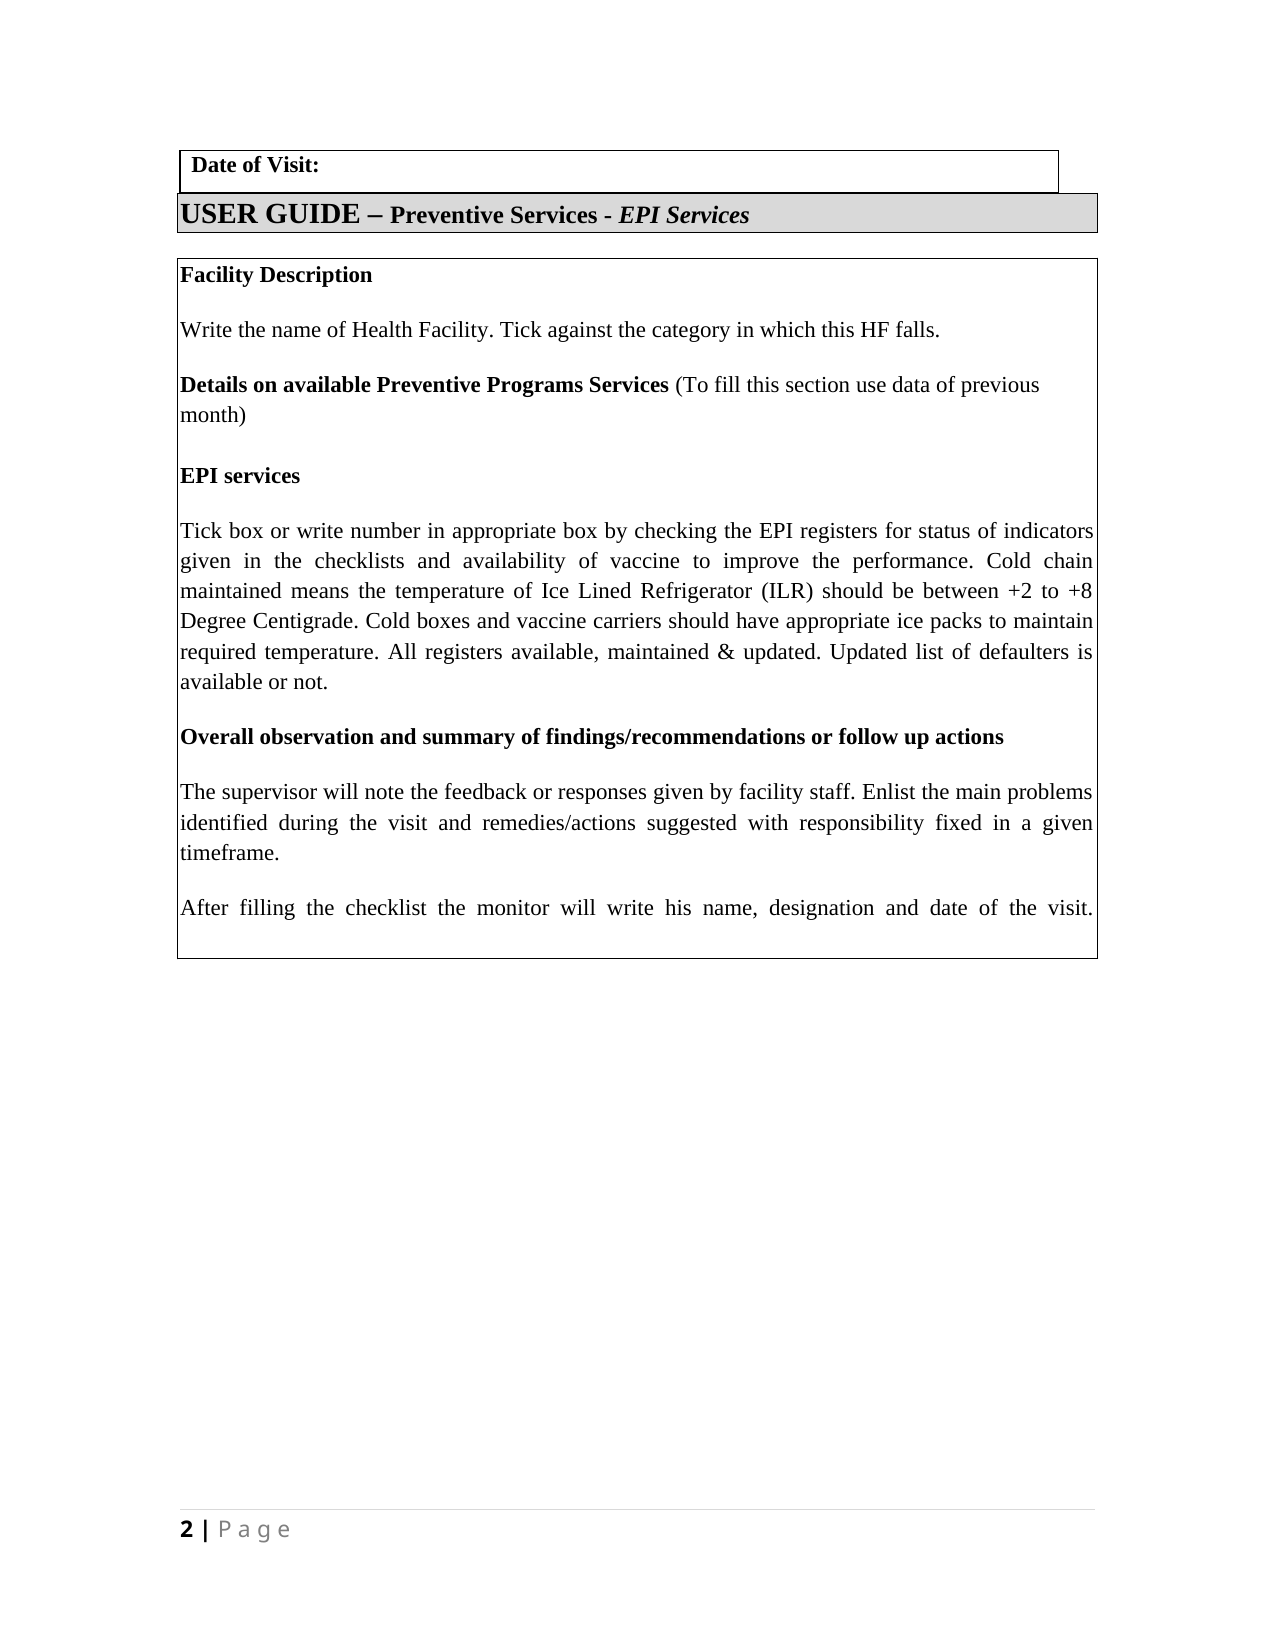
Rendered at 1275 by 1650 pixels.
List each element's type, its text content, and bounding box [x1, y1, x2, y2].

table_cell Date of Visit: [181, 151, 1058, 192]
text Details on available Preventive Programs Services (To fill this section use data of previous month) [178, 368, 1097, 428]
text Overall observation and summary of findings/recommendations or follow up actions [178, 720, 1097, 749]
text EPI services [178, 428, 1097, 488]
text After filling the checklist the monitor will write his name, designation and date of the visit. [178, 891, 1097, 958]
text Facility Description [178, 259, 1097, 287]
text Write the name of Health Facility. Tick against the category in which this HF falls. [178, 313, 1097, 342]
text The supervisor will note the feedback or responses given by facility staff. Enlist the main problems identified during the visit and remedies/actions suggested with responsibility fixed in a given timeframe. [178, 775, 1097, 865]
text USER GUIDE – Preventive Services - EPI Services [178, 194, 1097, 232]
text Tick box or write number in appropriate box by checking the EPI registers for status of indicators given in the checklists and availability of vaccine to improve the performance. Cold chain maintained means the temperature of Ice Lined Refrigerator (ILR) should be between +2 to +8 Degree Centigrade. Cold boxes and vaccine carriers should have appropriate ice packs to maintain required temperature. All registers available, maintained & updated. Updated list of defaulters is available or not. [178, 514, 1097, 694]
